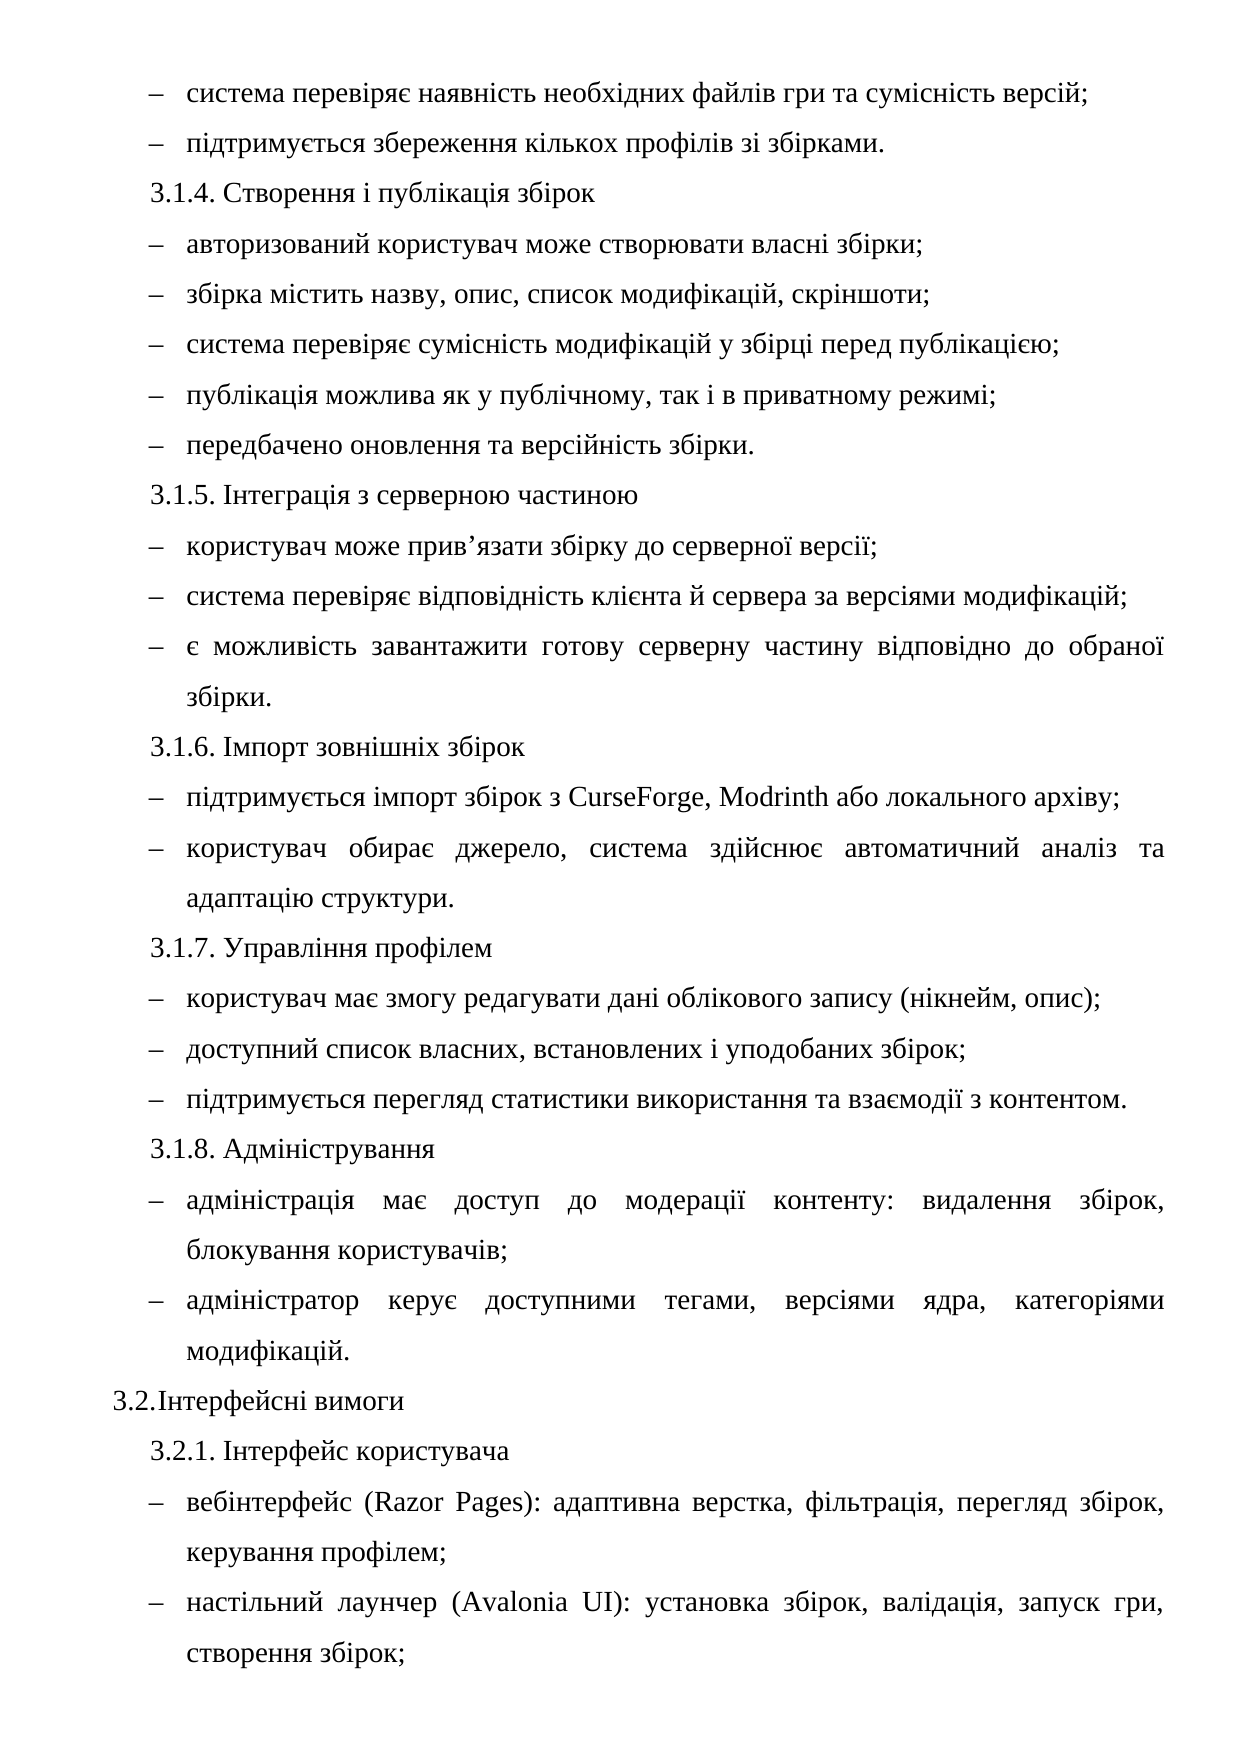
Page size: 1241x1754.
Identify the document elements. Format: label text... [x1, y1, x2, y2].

list система перевіряє сумісність модифікацій у збірці перед публікацією; [149, 327, 1165, 360]
list Інтерфейс користувача [150, 1433, 1165, 1467]
list користувач має змогу редагувати дані облікового запису (нікнейм, опис); [149, 981, 1165, 1014]
list передбачено оновлення та версійність збірки. [149, 427, 1165, 461]
list доступний список власних, встановлених і уподобаних збірок; [149, 1031, 1165, 1064]
list Адміністрування [150, 1132, 1165, 1165]
list є можливість завантажити готову серверну частину відповідно до обраної збірки. [149, 628, 1165, 712]
list Управління профілем [150, 930, 1165, 964]
list підтримується збереження кількох профілів зі збірками. [149, 125, 1165, 159]
list авторизований користувач може створювати власні збірки; [149, 226, 1165, 259]
list збірка містить назву, опис, список модифікацій, скріншоти; [149, 276, 1165, 310]
list адміністратор керує доступними тегами, версіями ядра, категоріями модифікацій. [149, 1282, 1165, 1366]
list користувач обирає джерело, система здійснює автоматичний аналіз та адаптацію структури. [149, 830, 1165, 913]
list підтримується перегляд статистики використання та взаємодії з контентом. [149, 1081, 1165, 1115]
list вебінтерфейс (Razor Pages): адаптивна верстка, фільтрація, перегляд збірок, керування профілем; [149, 1484, 1165, 1568]
list адміністрація має доступ до модерації контенту: видалення збірок, блокування користувачів; [149, 1182, 1165, 1266]
list система перевіряє відповідність клієнта й сервера за версіями модифікацій; [149, 578, 1165, 612]
list настільний лаунчер (Avalonia UI): установка збірок, валідація, запуск гри, створення збірок; [149, 1584, 1165, 1668]
list публікація можлива як у публічному, так і в приватному режимі; [149, 377, 1165, 410]
list Інтерфейсні вимоги [112, 1383, 1165, 1417]
list підтримується імпорт збірок з CurseForge, Modrinth або локального архіву; [149, 779, 1165, 813]
list Імпорт зовнішніх збірок [150, 729, 1165, 763]
list Створення і публікація збірок [150, 176, 1165, 209]
list Інтеграція з серверною частиною [150, 477, 1165, 511]
list користувач може прив’язати збірку до серверної версії; [149, 528, 1165, 561]
list система перевіряє наявність необхідних файлів гри та сумісність версій; [149, 75, 1165, 108]
